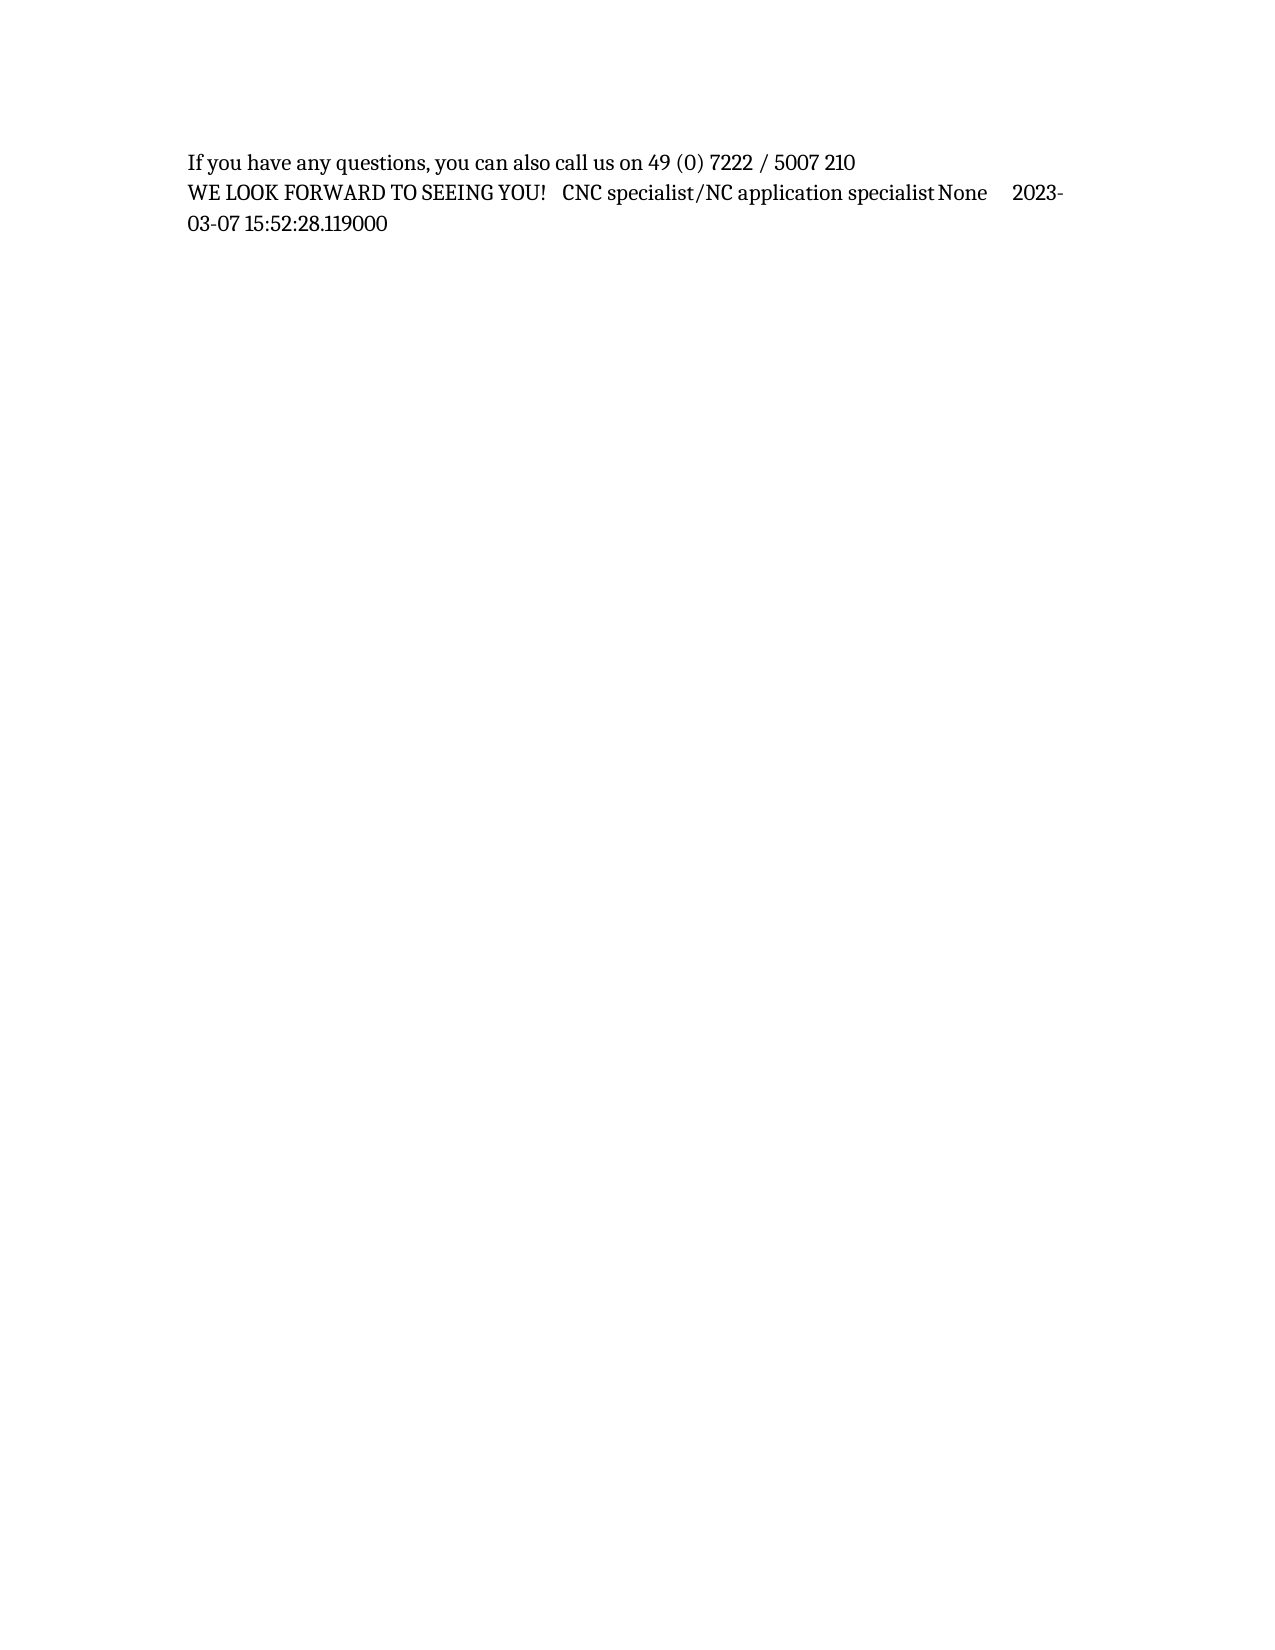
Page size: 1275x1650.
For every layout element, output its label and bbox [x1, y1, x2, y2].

text [187, 150, 1087, 267]
